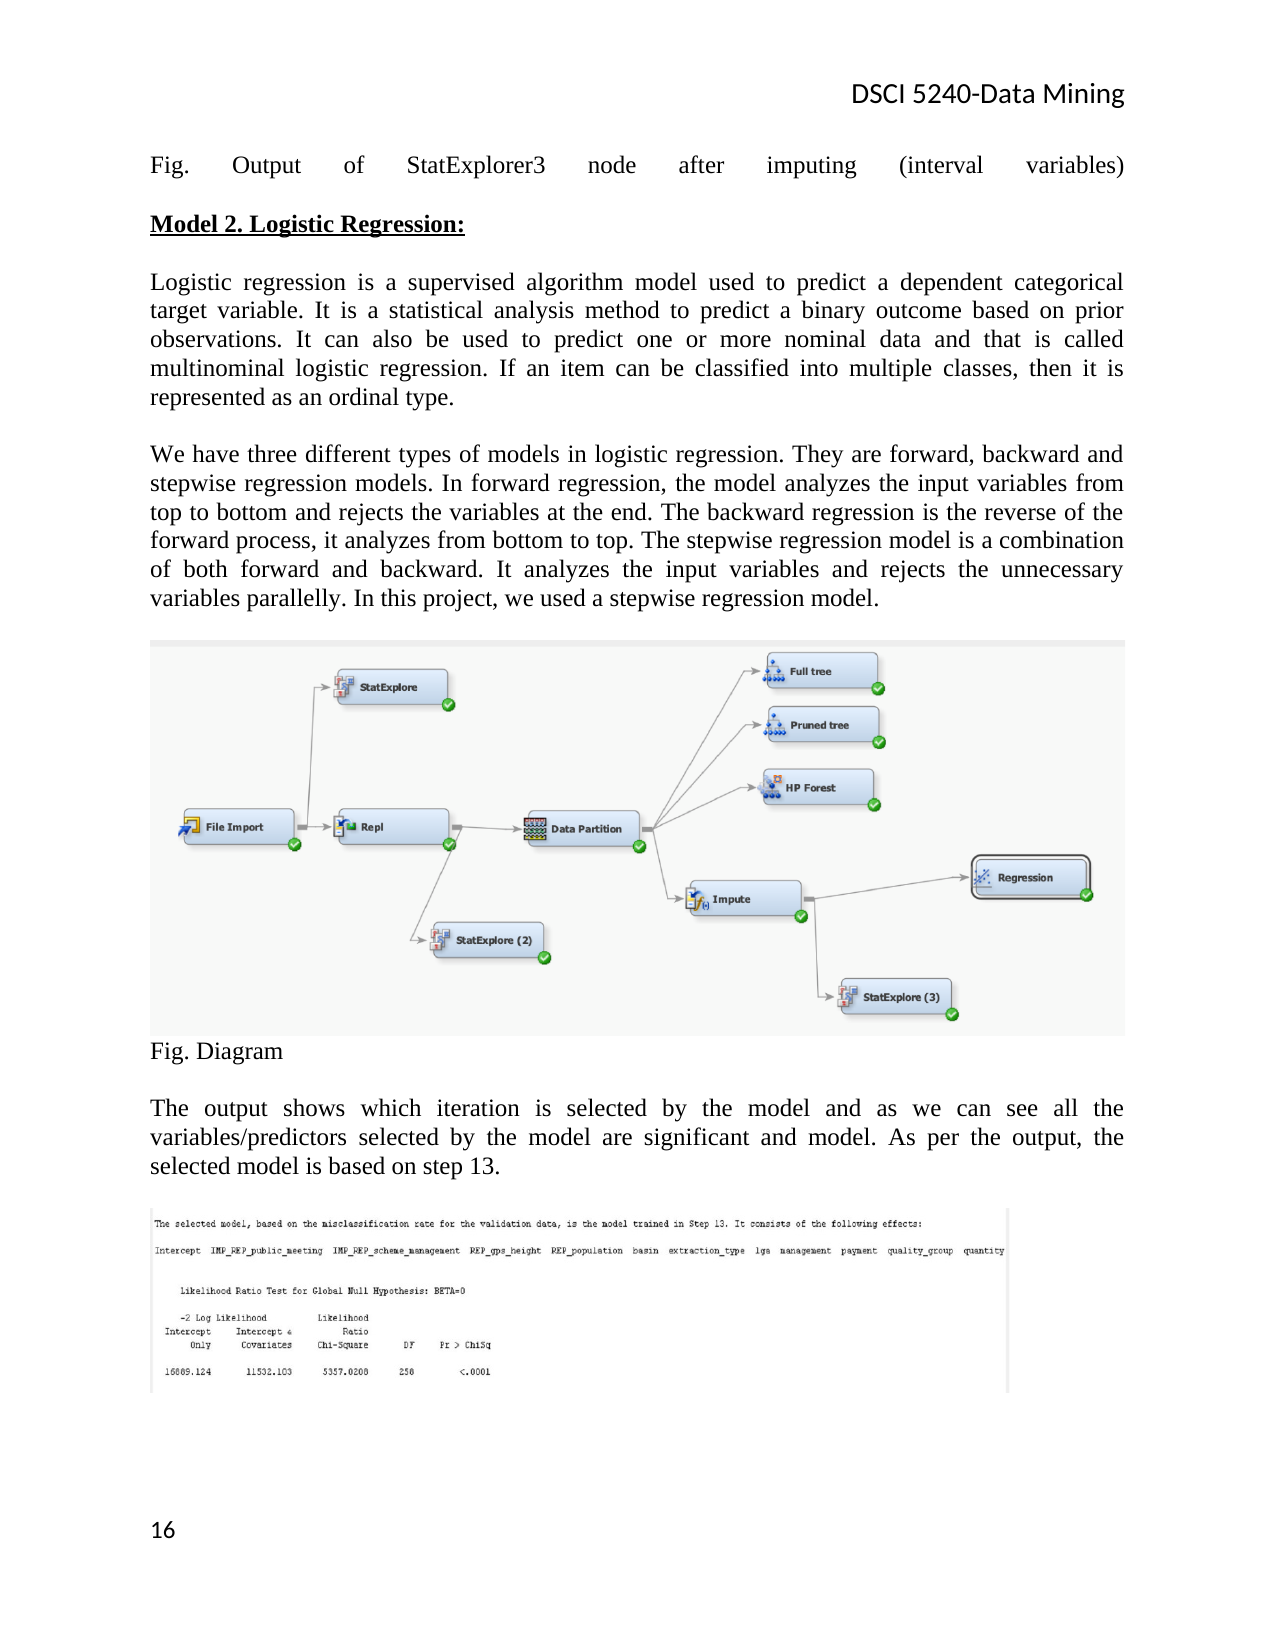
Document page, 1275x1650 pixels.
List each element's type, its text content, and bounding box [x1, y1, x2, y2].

picture [150, 1208, 1010, 1393]
text Fig. Diagram [150, 1036, 1125, 1064]
picture [150, 640, 1125, 1036]
text The output shows which iteration is selected by the model and as we can see all the variables/predictors selected by the model are significant and model. As per the output, the selected model is based on step 13. [150, 1093, 1125, 1179]
text Fig. Output of StatExplorer3 node after imputing (interval variables) Model 2. Logistic Regression: [150, 150, 1125, 238]
text We have three different types of models in logistic regression. They are forward, backward and stepwise regression models. In forward regression, the model analyzes the input variables from top to bottom and rejects the variables at the end. The backward regression is the reverse of the forward process, it analyzes from bottom to top. The stepwise regression model is a combination of both forward and backward. It analyzes the input variables and rejects the unnecessary variables parallelly. In this project, we used a stepwise regression model. [150, 439, 1125, 612]
text Logistic regression is a supervised algorithm model used to predict a dependent categorical target variable. It is a statistical analysis method to predict a binary outcome based on prior observations. It can also be used to predict one or more nominal data and that is called multinominal logistic regression. If an item can be classified into multiple classes, then it is represented as an ordinal type. [150, 267, 1125, 411]
